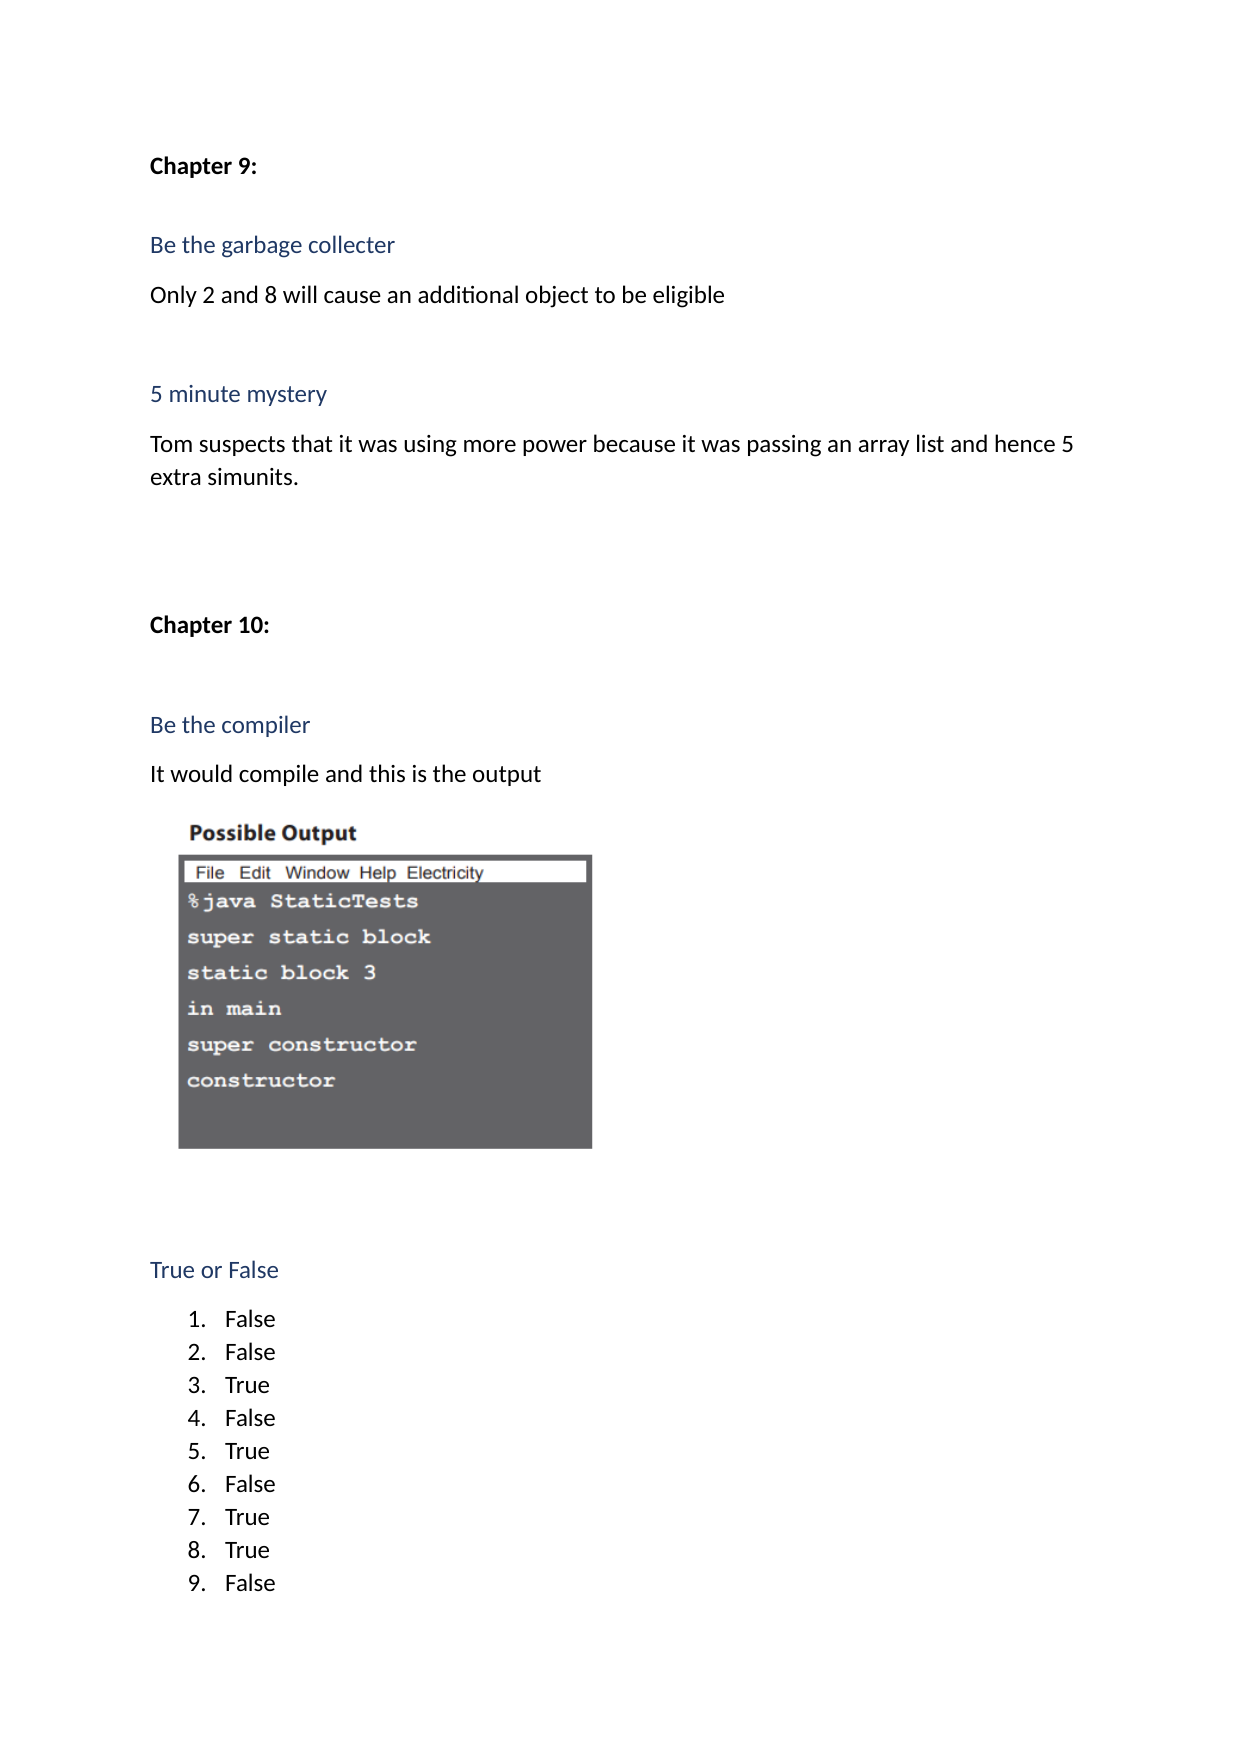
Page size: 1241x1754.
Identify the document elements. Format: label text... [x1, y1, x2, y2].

list False [187, 1336, 1090, 1367]
list True [187, 1369, 1090, 1400]
list False [187, 1468, 1090, 1498]
text Chapter 10: [150, 609, 1090, 640]
text Chapter 9: [150, 150, 1090, 211]
text Tom suspects that it was using more power because it was passing an array list and hence 5 extra simunits. [150, 428, 1090, 491]
list False [187, 1402, 1090, 1433]
text Be the compiler [150, 709, 1090, 739]
list False [187, 1303, 1090, 1334]
text It would compile and this is the output [150, 758, 1090, 789]
text Be the garbage collecter [150, 229, 1090, 260]
text Only 2 and 8 will cause an additional object to be eligible [150, 279, 1090, 310]
picture [150, 807, 634, 1186]
list True [187, 1501, 1090, 1531]
list True [187, 1435, 1090, 1466]
text True or False [150, 1254, 1090, 1284]
list False [187, 1567, 1090, 1597]
text 5 minute mystery [150, 378, 1090, 409]
list True [187, 1534, 1090, 1564]
